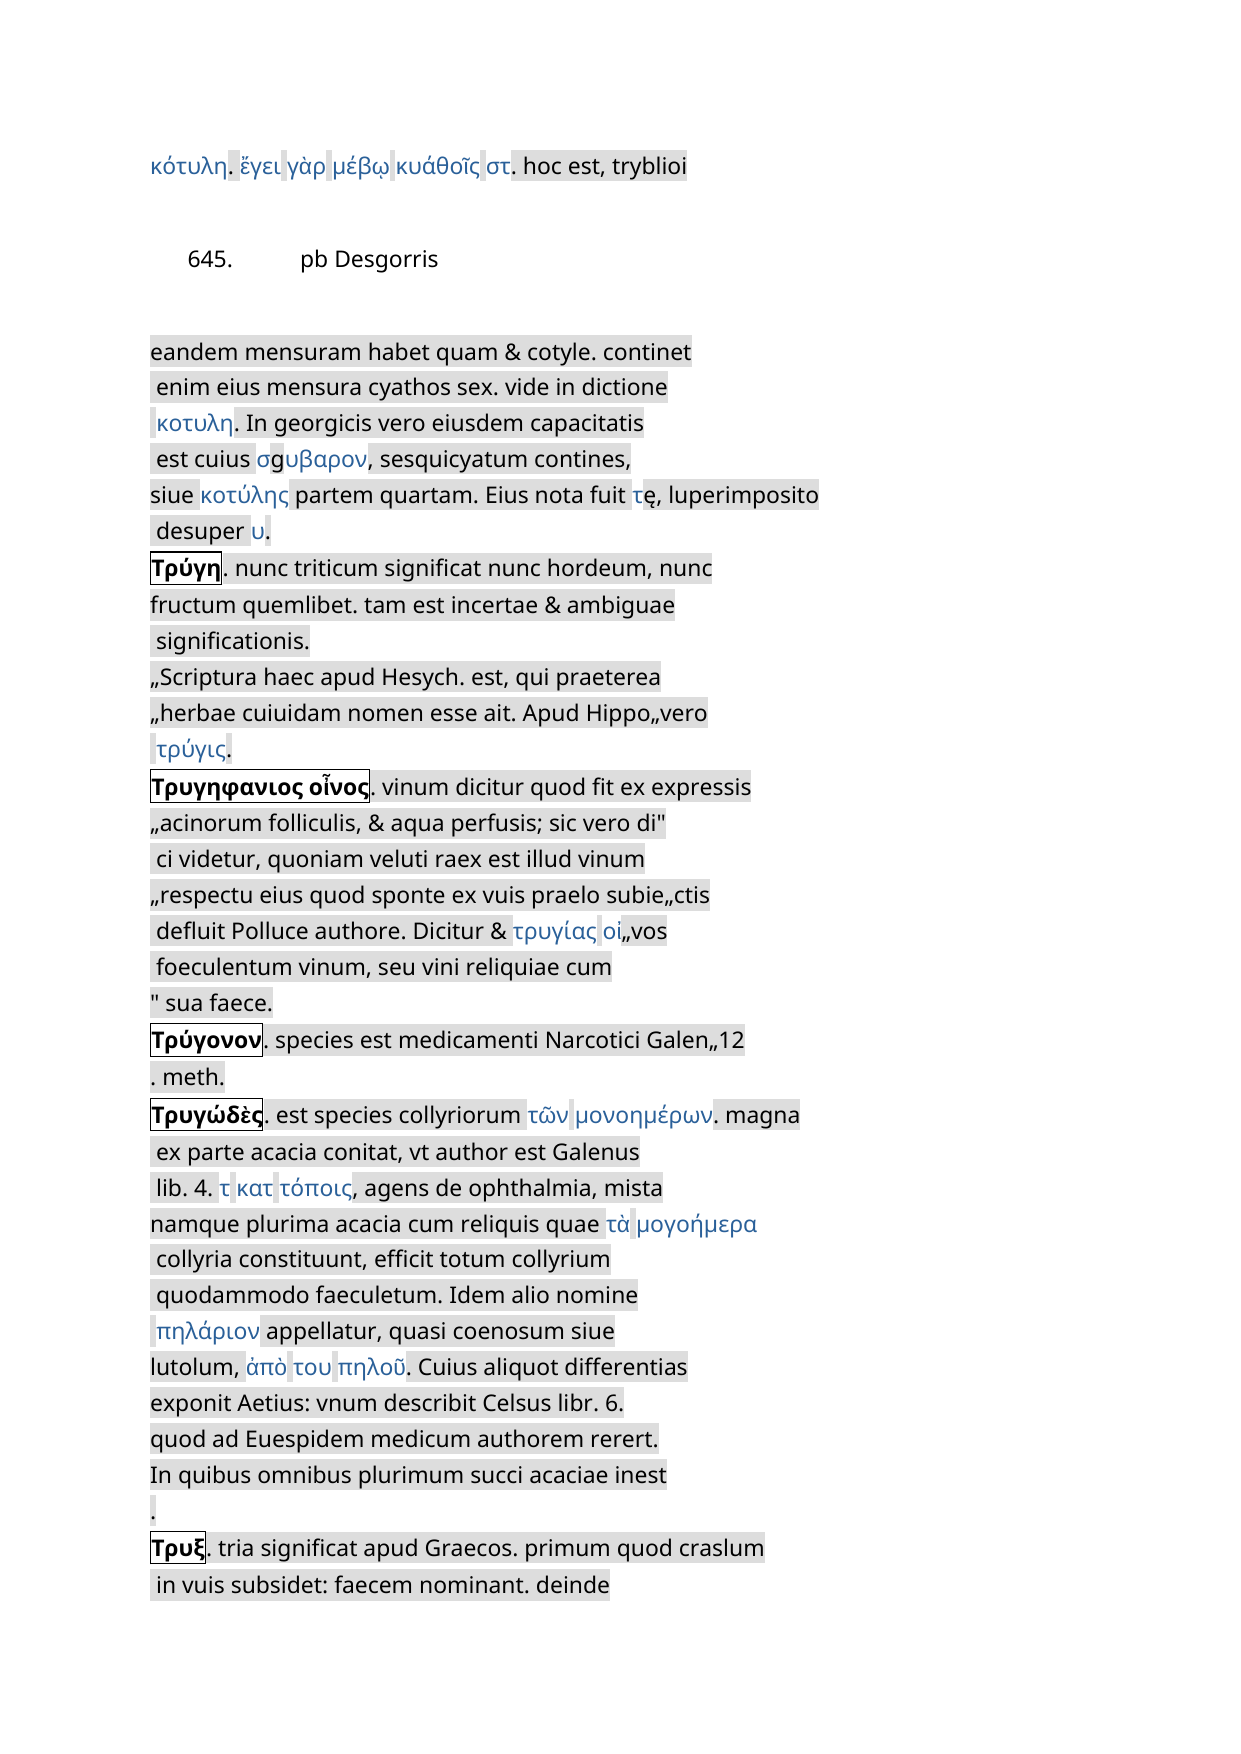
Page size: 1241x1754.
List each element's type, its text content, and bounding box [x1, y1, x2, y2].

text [150, 299, 1090, 1601]
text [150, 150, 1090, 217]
list pb Desgorris [187, 243, 1090, 274]
